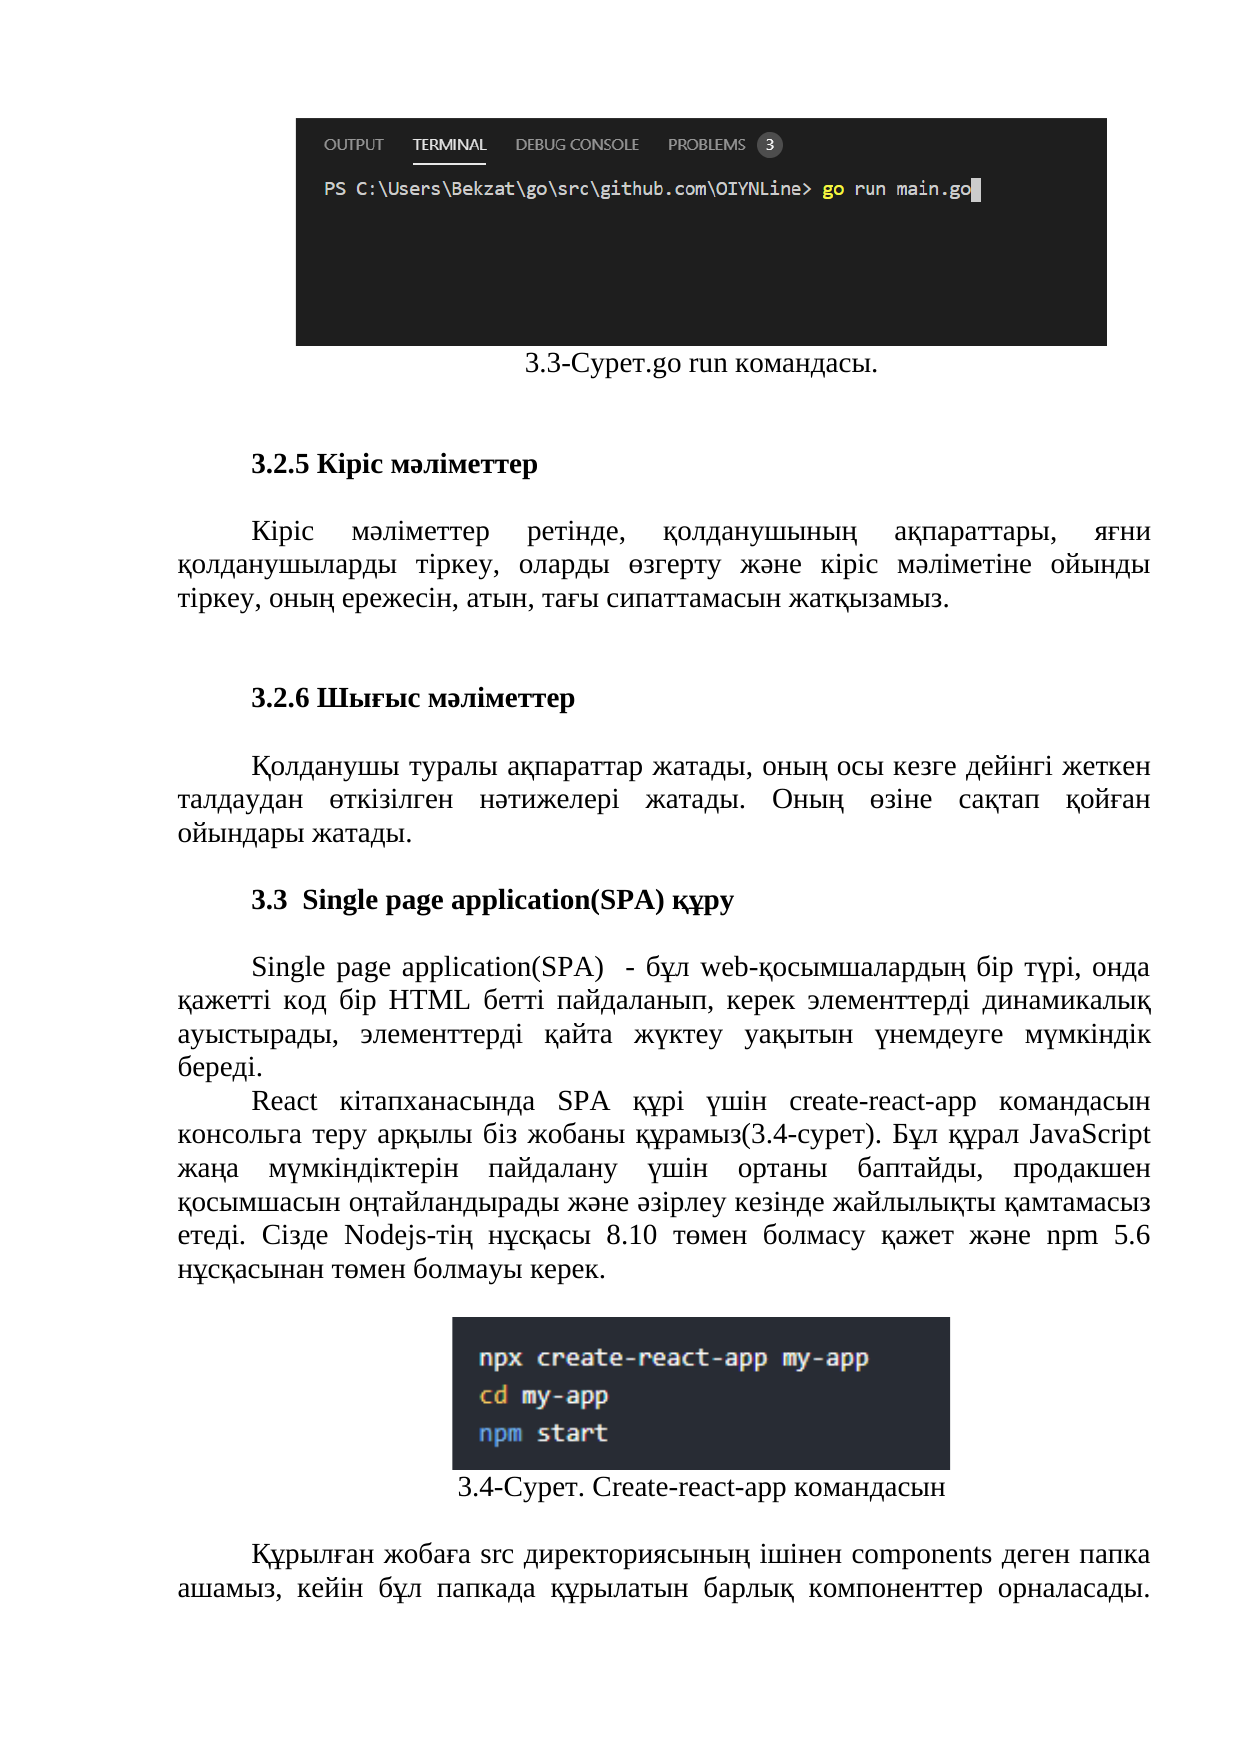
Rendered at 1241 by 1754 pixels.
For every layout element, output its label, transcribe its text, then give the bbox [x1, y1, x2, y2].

text Single page application(SPA) - бұл web-қосымшалардың бір түрі, онда қажетті код бір HTML бетті пайдаланып, керек элементтерді динамикалық ауыстырады, элементтерді қайта жүктеу уақытын үнемдеуге мүмкіндік береді. [177, 949, 1152, 1083]
text 3.4-Сурет. Create-react-app командасын [177, 1469, 1152, 1503]
text 3.3-Сурет.go run командасы. [177, 345, 1152, 379]
text 3.2.5 Кіріс мәліметтер [177, 446, 1152, 479]
picture [295, 118, 1107, 346]
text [177, 1537, 1152, 1604]
text Қолданушы туралы ақпараттар жатады, оның осы кезге дейінгі жеткен талдаудан өткізілген нәтижелері жатады. Оның өзіне сақтап қойған ойындары жатады. [177, 748, 1152, 848]
text Кіріс мәліметтер ретінде, қолданушының ақпараттары, яғни қолданушыларды тіркеу, оларды өзгерту және кіріс мәліметіне ойынды тіркеу, оның ережесін, атын, тағы сипаттамасын жатқызамыз. [177, 513, 1152, 613]
text 3.2.6 Шығыс мәліметтер [177, 681, 1152, 714]
text React кітапханасында SPA құрі үшін create-react-app командасын консольга теру арқылы біз жобаны құрамыз(3.4-сурет). Бұл құрал JavaScript жаңа мүмкіндіктерін пайдалану үшін ортаны баптайды, продакшен қосымшасын оңтайландырады және әзірлеу кезінде жайлылықты қамтамасыз етеді. Сізде Nodejs-тің нұсқасы 8.10 төмен болмасу қажет және npm 5.6 нұсқасынан төмен болмауы керек. [177, 1083, 1152, 1284]
picture [452, 1317, 951, 1470]
text 3.3 Single page application(SPA) құру [177, 882, 1152, 915]
